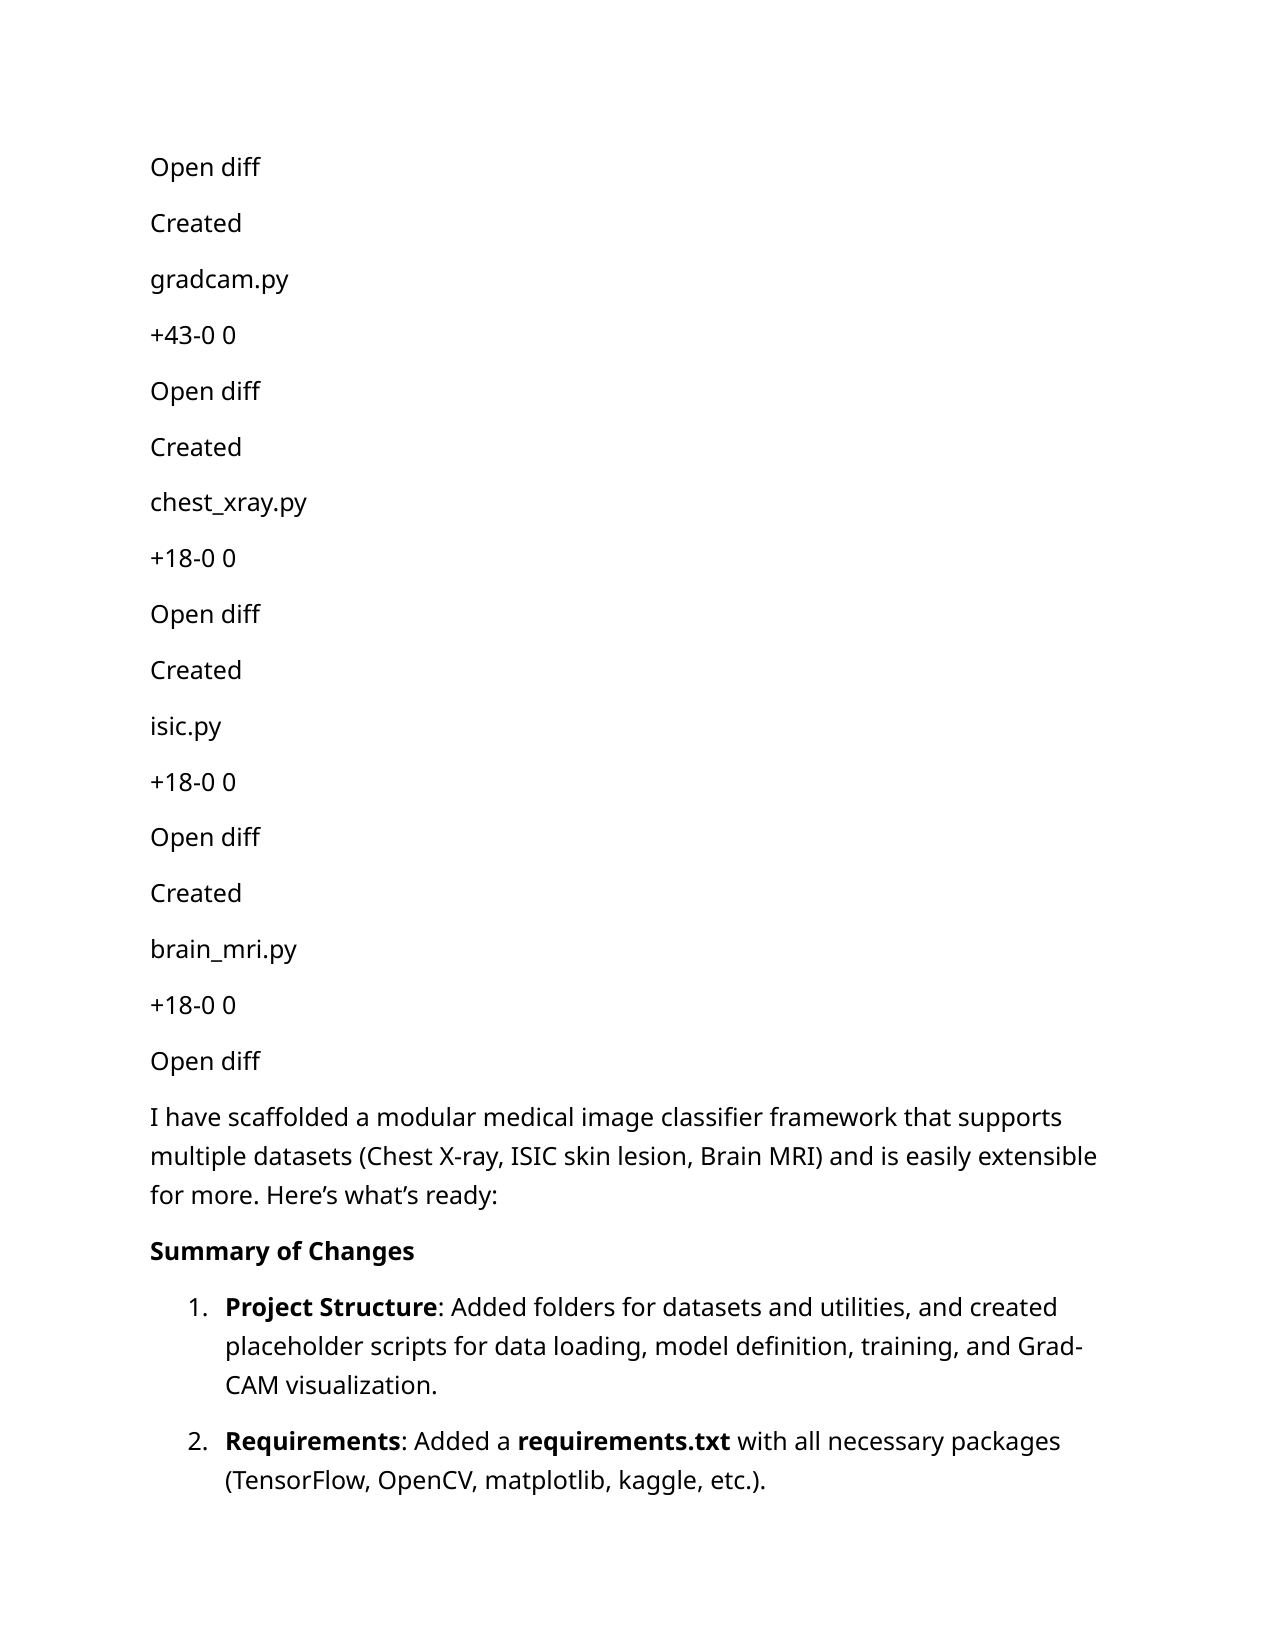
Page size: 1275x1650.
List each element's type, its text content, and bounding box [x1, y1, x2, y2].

text Created [150, 652, 1125, 687]
text brain_mri.py [150, 932, 1125, 966]
text Summary of Changes [150, 1233, 1125, 1267]
text +18-0 0 [150, 764, 1125, 798]
text Created [150, 876, 1125, 910]
text +18-0 0 [150, 987, 1125, 1022]
text I have scaffolded a modular medical image classifier framework that supports multiple datasets (Chest X-ray, ISIC skin lesion, Brain MRI) and is easily extensible for more. Here’s what’s ready: [150, 1099, 1125, 1212]
text Open diff [150, 150, 1125, 184]
text Open diff [150, 1043, 1125, 1077]
text Open diff [150, 373, 1125, 407]
text Open diff [150, 597, 1125, 631]
text Created [150, 206, 1125, 240]
text Open diff [150, 820, 1125, 854]
list Project Structure: Added folders for datasets and utilities, and created placeholder scripts for data loading, model definition, training, and Grad-CAM visualization. [187, 1289, 1125, 1402]
text isic.py [150, 708, 1125, 742]
text Created [150, 429, 1125, 463]
text gradcam.py [150, 262, 1125, 296]
text +18-0 0 [150, 541, 1125, 575]
list Requirements: Added a requirements.txt with all necessary packages (TensorFlow, OpenCV, matplotlib, kaggle, etc.). [187, 1423, 1125, 1497]
text chest_xray.py [150, 485, 1125, 519]
text +43-0 0 [150, 317, 1125, 352]
